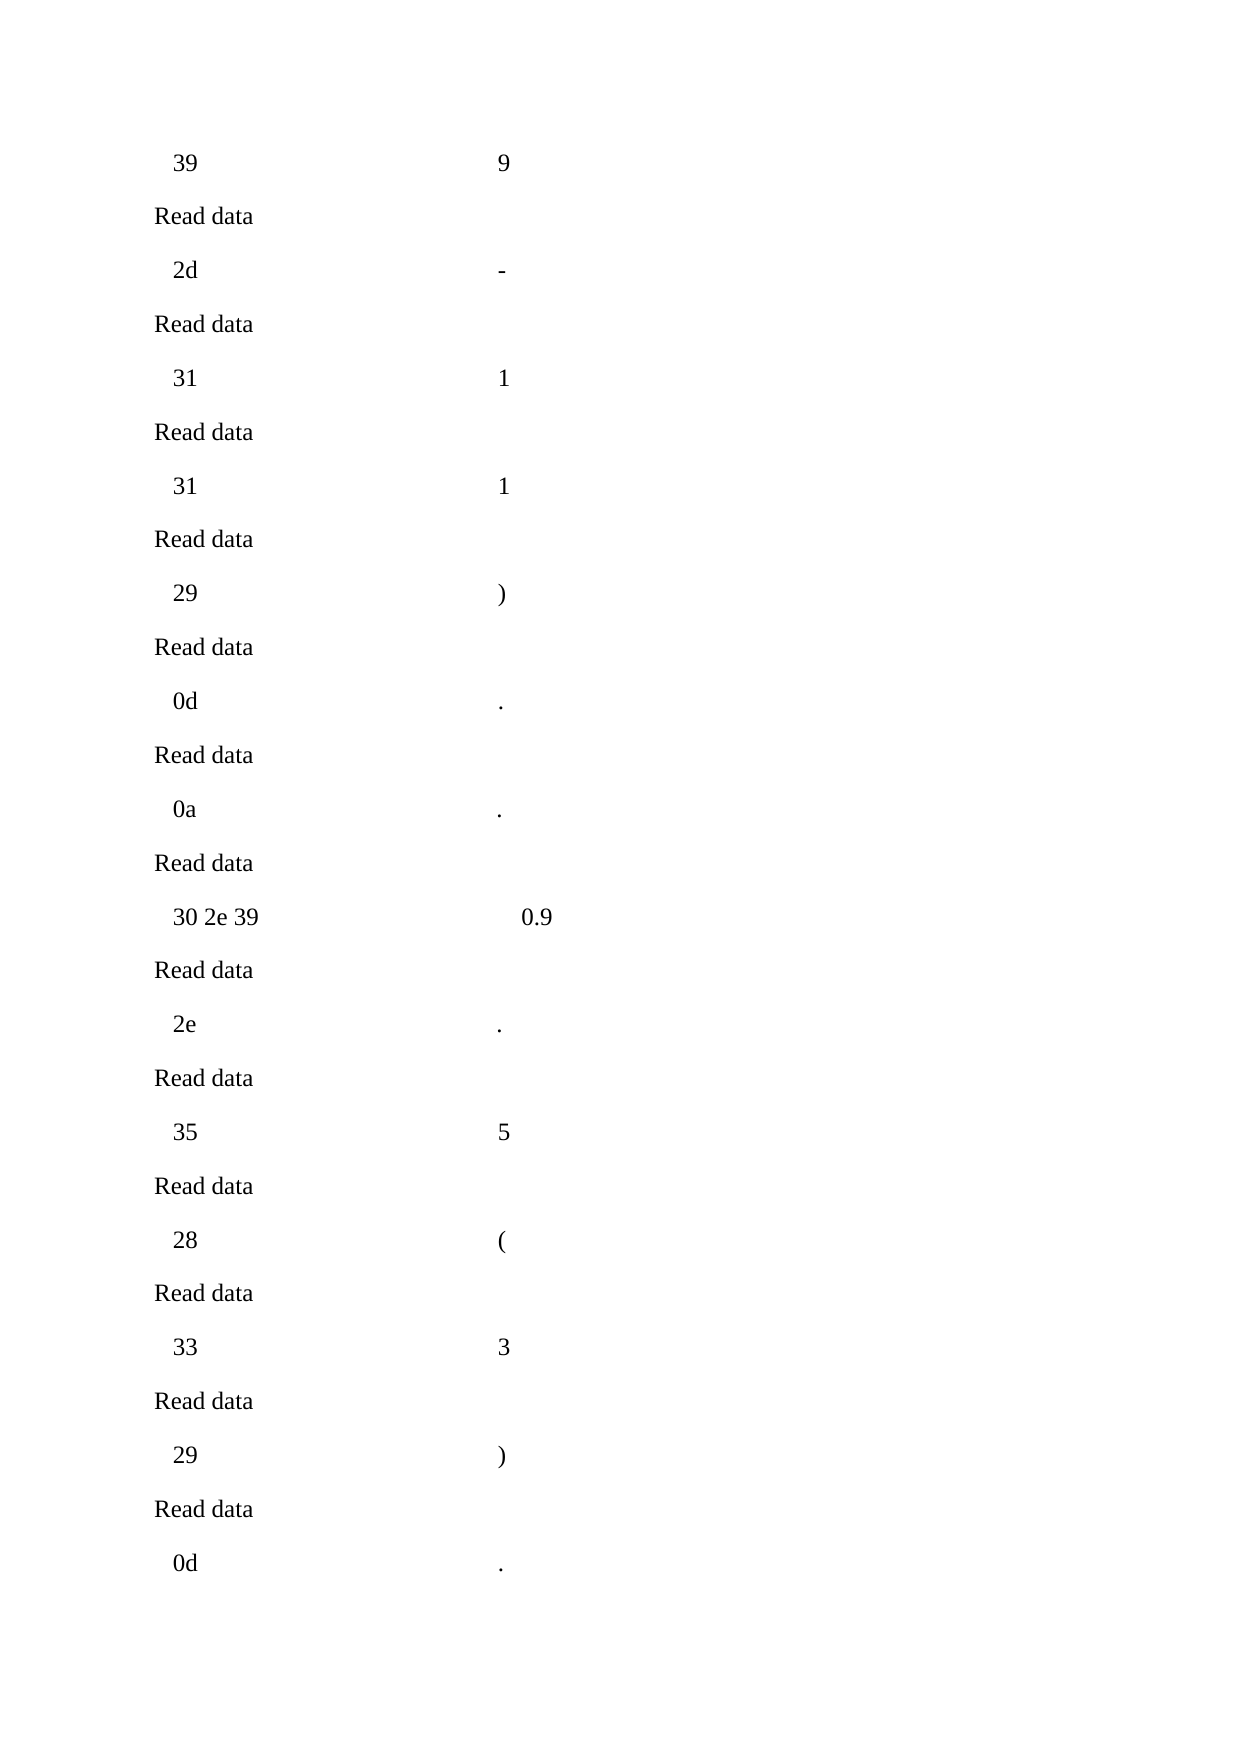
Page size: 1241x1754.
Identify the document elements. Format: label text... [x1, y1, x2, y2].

text 30 2e 39 0.9 [148, 902, 1093, 930]
text 29 ) [148, 1440, 1093, 1469]
text 31 1 [148, 471, 1093, 499]
text Read data [148, 201, 1093, 230]
text Read data [148, 955, 1093, 984]
text 31 1 [148, 363, 1093, 392]
text 33 3 [148, 1332, 1093, 1361]
text 0d . [148, 686, 1093, 715]
text Read data [148, 1171, 1093, 1199]
text Read data [148, 1063, 1093, 1092]
text 35 5 [148, 1117, 1093, 1146]
text 0a . [148, 794, 1093, 823]
text Read data [148, 524, 1093, 553]
text Read data [148, 417, 1093, 446]
text 0d . [148, 1548, 1093, 1577]
text 2e . [148, 1009, 1093, 1038]
text Read data [148, 309, 1093, 338]
text Read data [148, 1386, 1093, 1415]
text Read data [148, 1278, 1093, 1307]
text Read data [148, 1494, 1093, 1523]
text Read data [148, 632, 1093, 661]
text Read data [148, 848, 1093, 876]
text 39 9 [148, 148, 1093, 176]
text 29 ) [148, 578, 1093, 607]
text 2d - [148, 255, 1093, 284]
text 28 ( [148, 1225, 1093, 1253]
text Read data [148, 740, 1093, 769]
